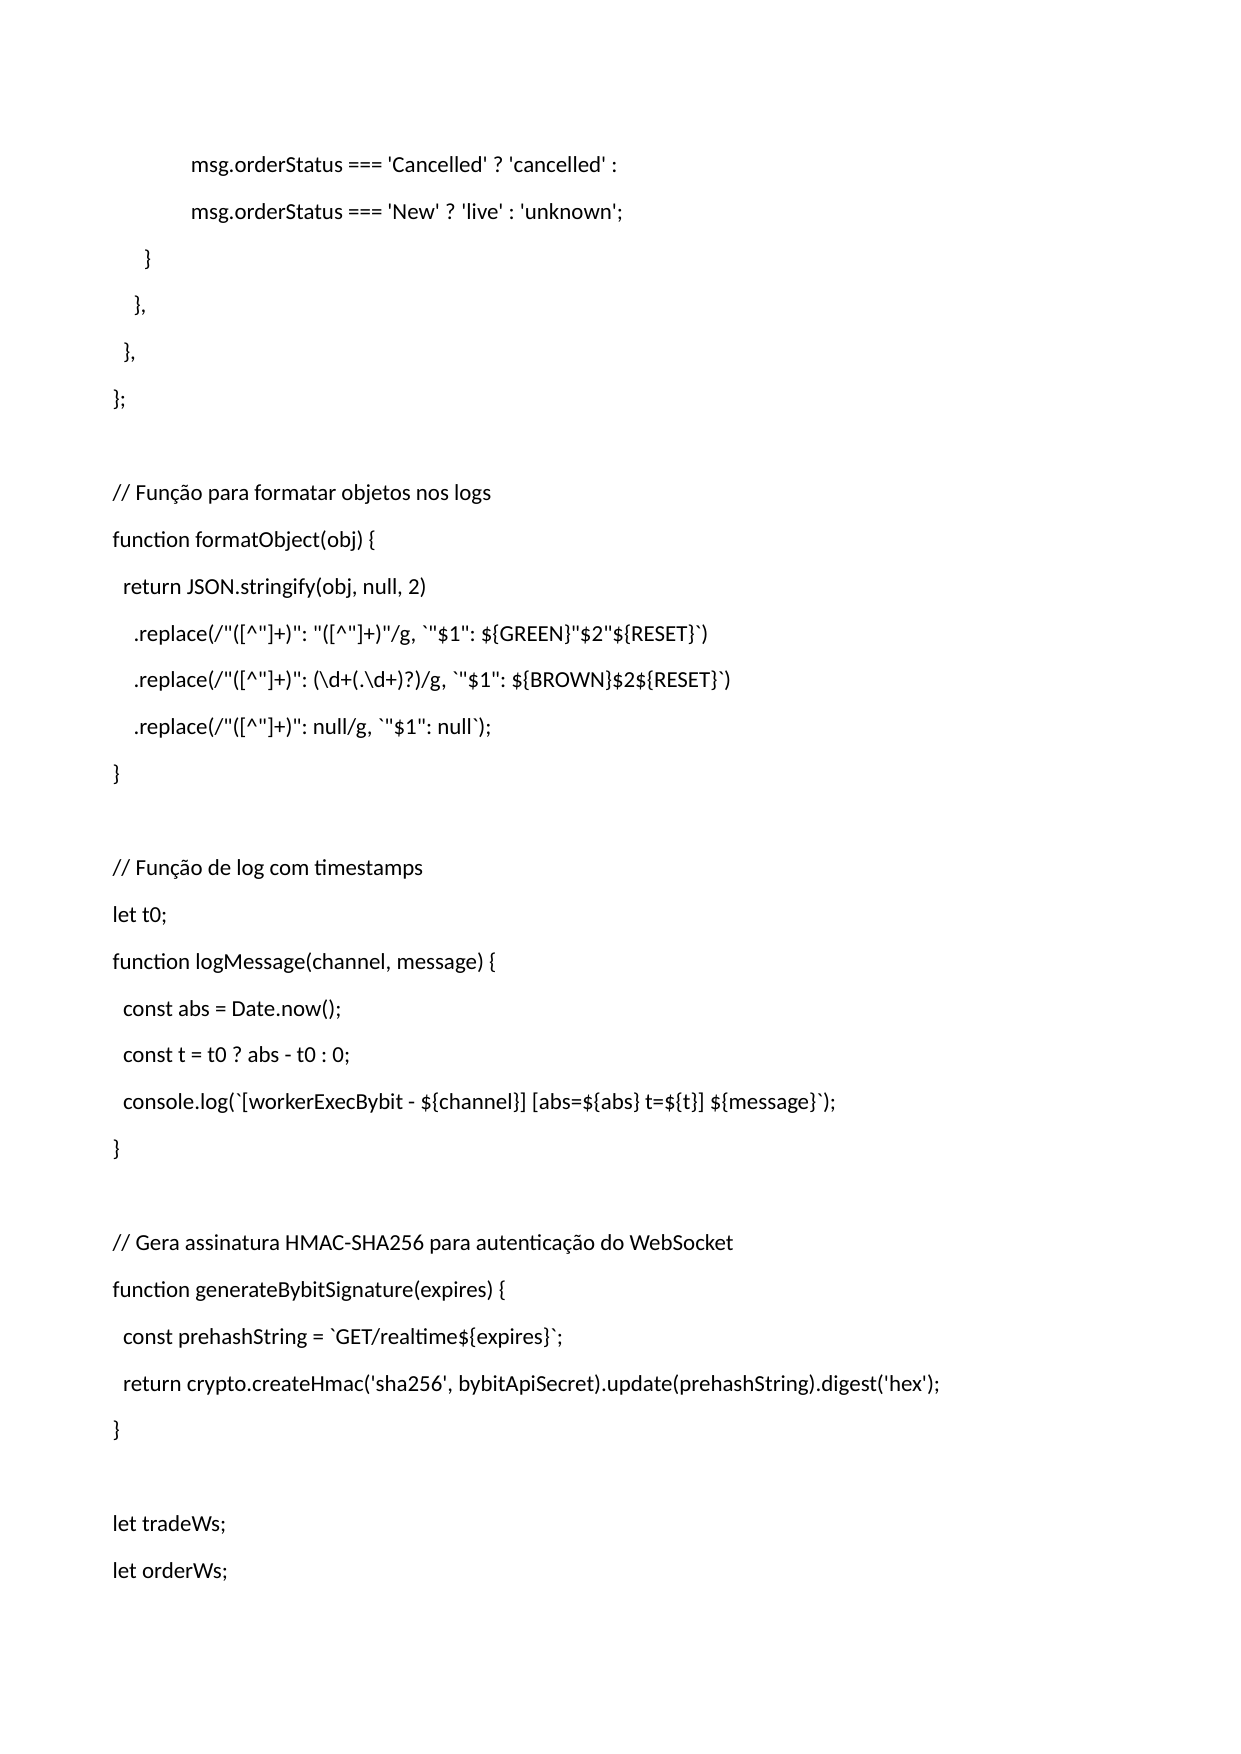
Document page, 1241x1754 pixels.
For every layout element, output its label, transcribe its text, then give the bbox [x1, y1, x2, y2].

text // Função de log com timestamps [112, 853, 1128, 881]
text }, [112, 337, 1128, 366]
text function generateBybitSignature(expires) { [112, 1275, 1128, 1303]
text // Função para formatar objetos nos logs [112, 478, 1128, 506]
text msg.orderStatus === 'New' ? 'live' : 'unknown'; [112, 197, 1128, 225]
text let orderWs; [112, 1556, 1128, 1584]
text } [112, 1416, 1128, 1444]
text // Gera assinatura HMAC-SHA256 para autenticação do WebSocket [112, 1228, 1128, 1256]
text } [112, 244, 1128, 272]
text return crypto.createHmac('sha256', bybitApiSecret).update(prehashString).digest('hex'); [112, 1369, 1128, 1397]
text console.log(`[workerExecBybit - ${channel}] [abs=${abs} t=${t}] ${message}`); [112, 1087, 1128, 1116]
text const abs = Date.now(); [112, 994, 1128, 1022]
text .replace(/"([^"]+)": "([^"]+)"/g, `"$1": ${GREEN}"$2"${RESET}`) [112, 619, 1128, 647]
text msg.orderStatus === 'Cancelled' ? 'cancelled' : [112, 150, 1128, 178]
text let t0; [112, 900, 1128, 928]
text }, [112, 291, 1128, 319]
text const t = t0 ? abs - t0 : 0; [112, 1041, 1128, 1069]
text }; [112, 384, 1128, 412]
text function logMessage(channel, message) { [112, 947, 1128, 975]
text .replace(/"([^"]+)": null/g, `"$1": null`); [112, 712, 1128, 741]
text return JSON.stringify(obj, null, 2) [112, 572, 1128, 600]
text } [112, 1134, 1128, 1162]
text .replace(/"([^"]+)": (\d+(.\d+)?)/g, `"$1": ${BROWN}$2${RESET}`) [112, 666, 1128, 694]
text let tradeWs; [112, 1509, 1128, 1537]
text function formatObject(obj) { [112, 525, 1128, 553]
text const prehashString = `GET/realtime${expires}`; [112, 1322, 1128, 1350]
text } [112, 759, 1128, 787]
